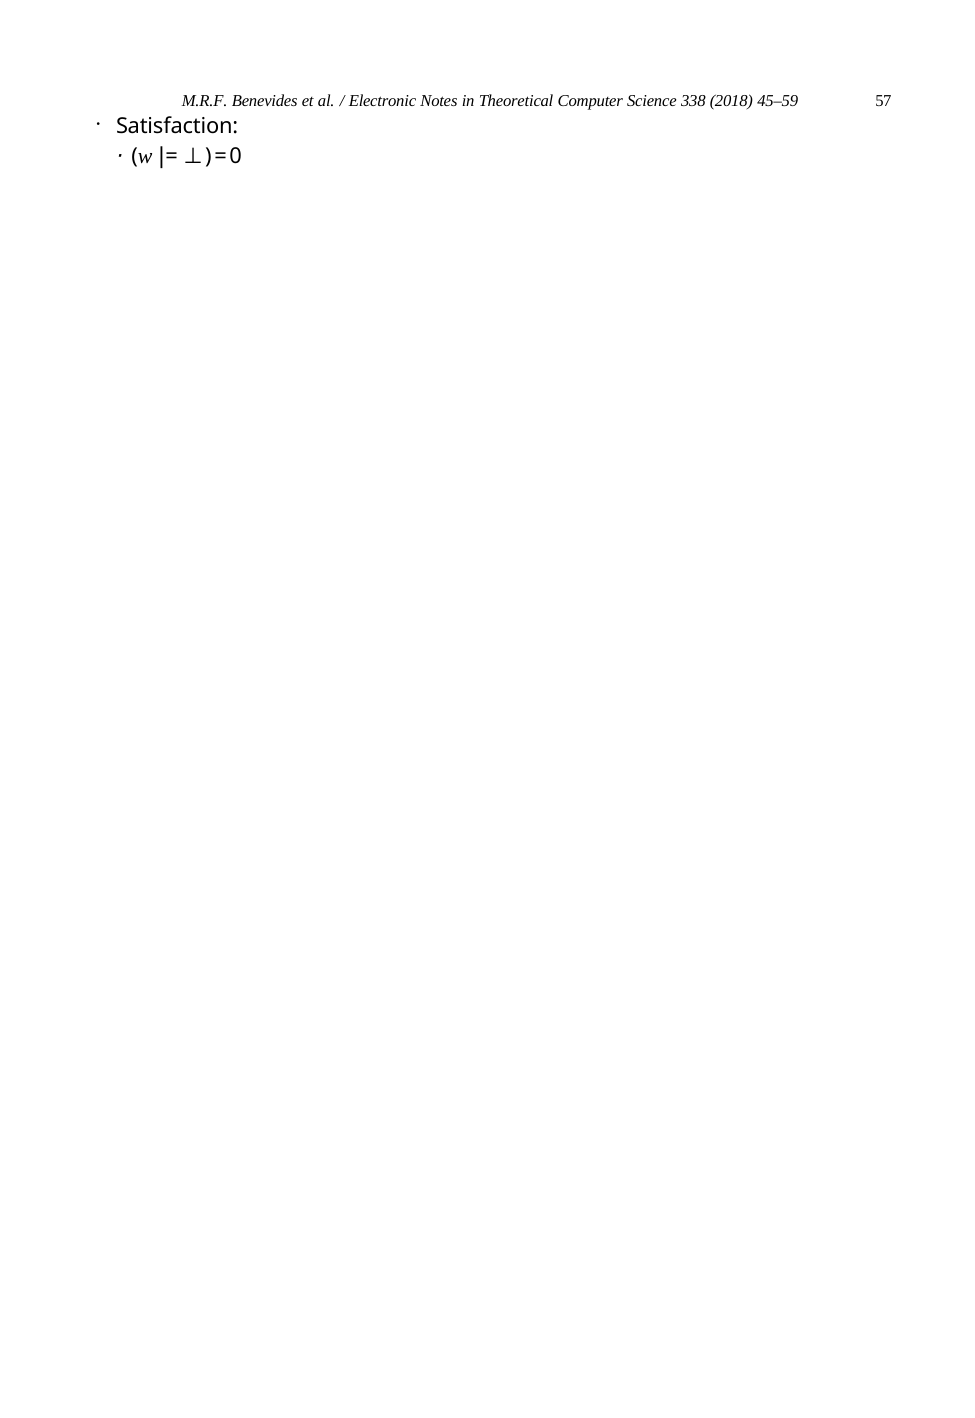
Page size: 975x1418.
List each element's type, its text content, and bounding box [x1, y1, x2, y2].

list Satisfaction: [95, 110, 904, 140]
text · (w |= ⊥)=0 [116, 140, 904, 169]
